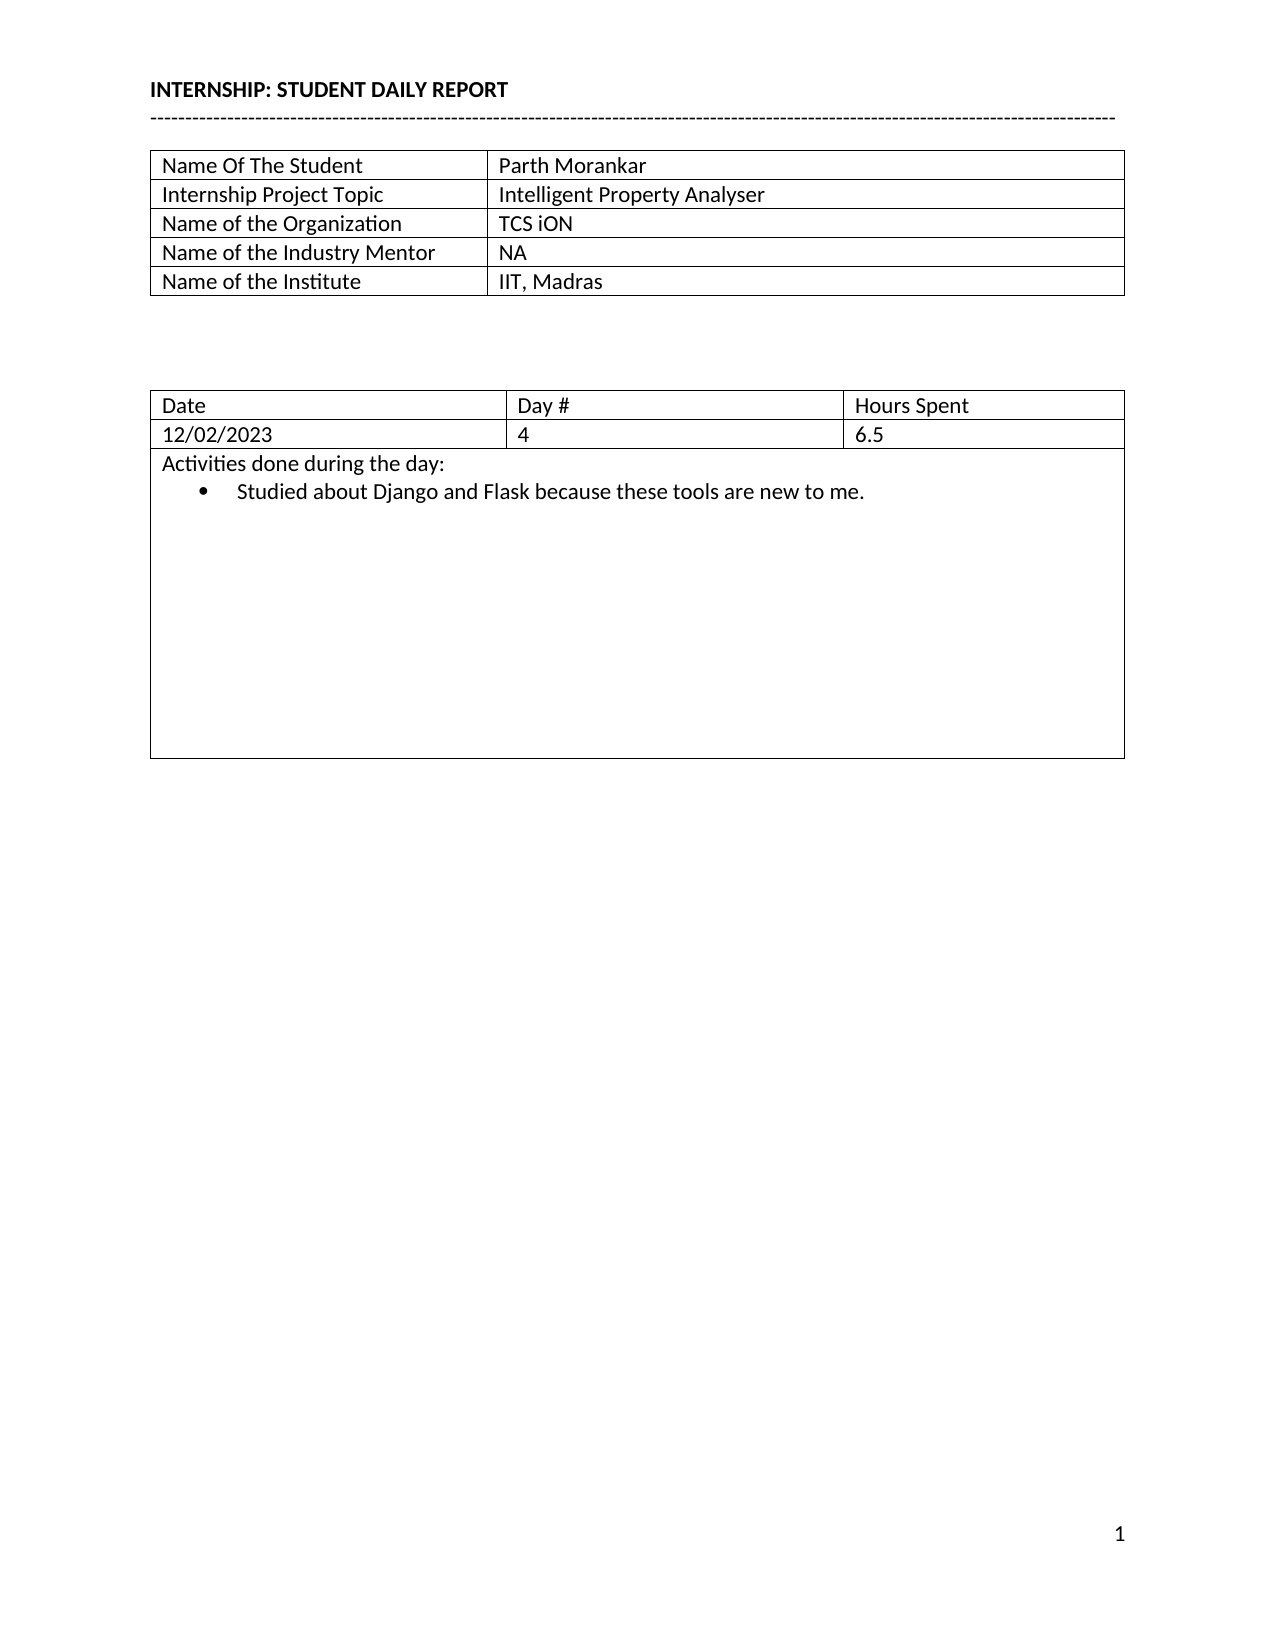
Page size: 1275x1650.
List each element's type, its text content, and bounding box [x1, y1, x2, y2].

table_cell Name of the Institute [151, 267, 487, 295]
table_header Name Of The Student [151, 151, 487, 179]
table_cell IIT, Madras [488, 267, 1124, 295]
table_cell TCS iON [488, 209, 1124, 237]
table_cell 4 [507, 420, 843, 448]
table_cell Name of the Organization [151, 209, 487, 237]
table_cell 12/02/2023 [151, 420, 506, 448]
table_cell NA [488, 238, 1124, 266]
table_header Parth Morankar [488, 151, 1124, 179]
table_cell Activities done during the day: Studied about Django and Flask because these tools are new to me. [151, 449, 1124, 757]
table_header Hours Spent [844, 391, 1124, 419]
table_cell 6.5 [844, 420, 1124, 448]
table_cell Name of the Industry Mentor [151, 238, 487, 266]
table_cell Intelligent Property Analyser [488, 180, 1124, 208]
table_header Date [151, 391, 506, 419]
table_cell Internship Project Topic [151, 180, 487, 208]
table_header Day # [507, 391, 843, 419]
